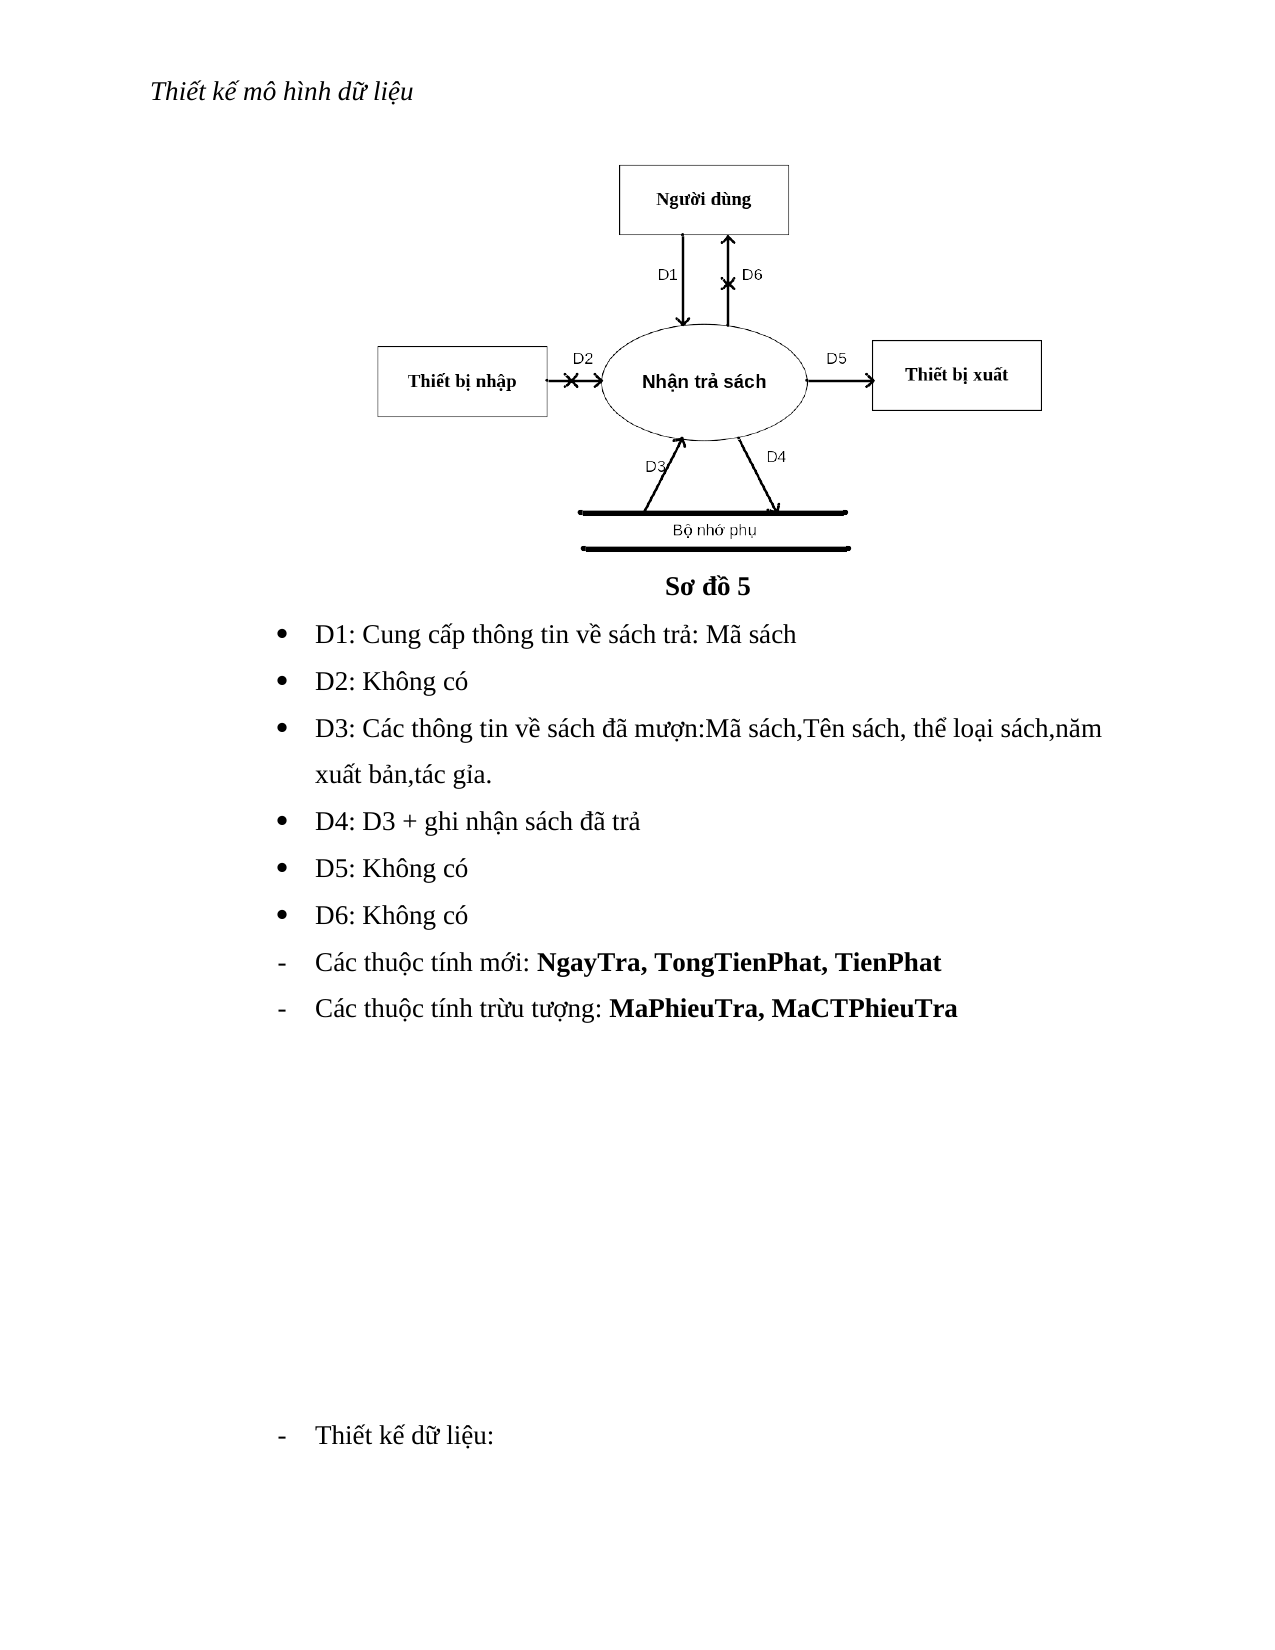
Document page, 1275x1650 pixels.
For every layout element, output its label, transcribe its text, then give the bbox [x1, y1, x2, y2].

list D4: D3 + ghi nhận sách đã trả [277, 805, 1125, 836]
list D6: Không có [277, 899, 1125, 930]
list Các thuộc tính mới: NgayTra, TongTienPhat, TienPhat [277, 946, 1125, 977]
list D5: Không có [277, 852, 1125, 883]
list Các thuộc tính trừu tượng: MaPhieuTra, MaCTPhieuTra [277, 992, 1125, 1023]
list D3: Các thông tin về sách đã mượn:Mã sách,Tên sách, thể loại sách,năm xuất bản,tác gỉa. [277, 712, 1125, 789]
list Sơ đồ 5 [375, 570, 1125, 601]
list Thiết kế dữ liệu: [277, 1419, 1125, 1450]
list D2: Không có [277, 665, 1125, 696]
list D1: Cung cấp thông tin về sách trả: Mã sách [277, 618, 1125, 649]
